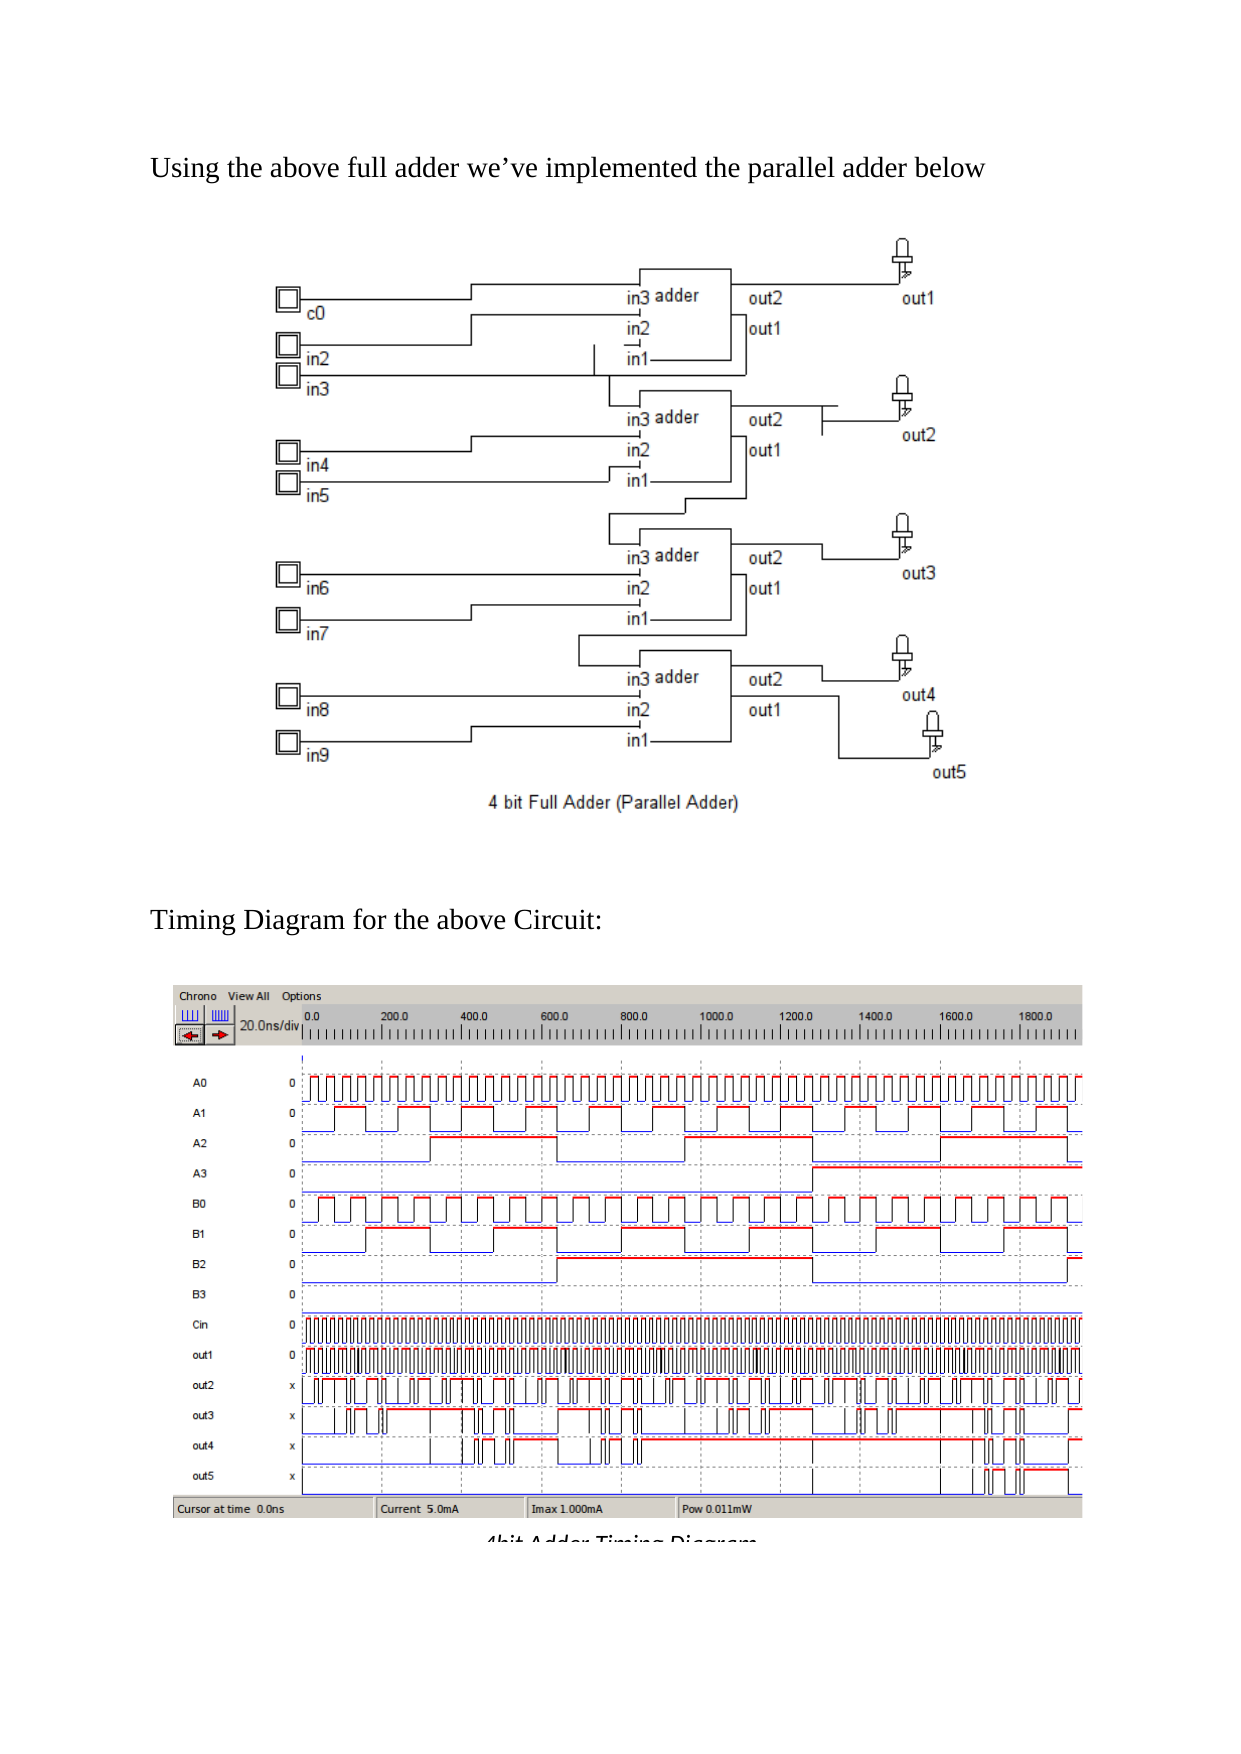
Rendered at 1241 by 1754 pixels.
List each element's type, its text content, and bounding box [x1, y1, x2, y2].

text Timing Diagram for the above Circuit: [150, 902, 1090, 936]
text Using the above full adder we’ve implemented the parallel adder below [150, 150, 1090, 183]
picture [173, 985, 1083, 1518]
picture [229, 212, 1011, 849]
